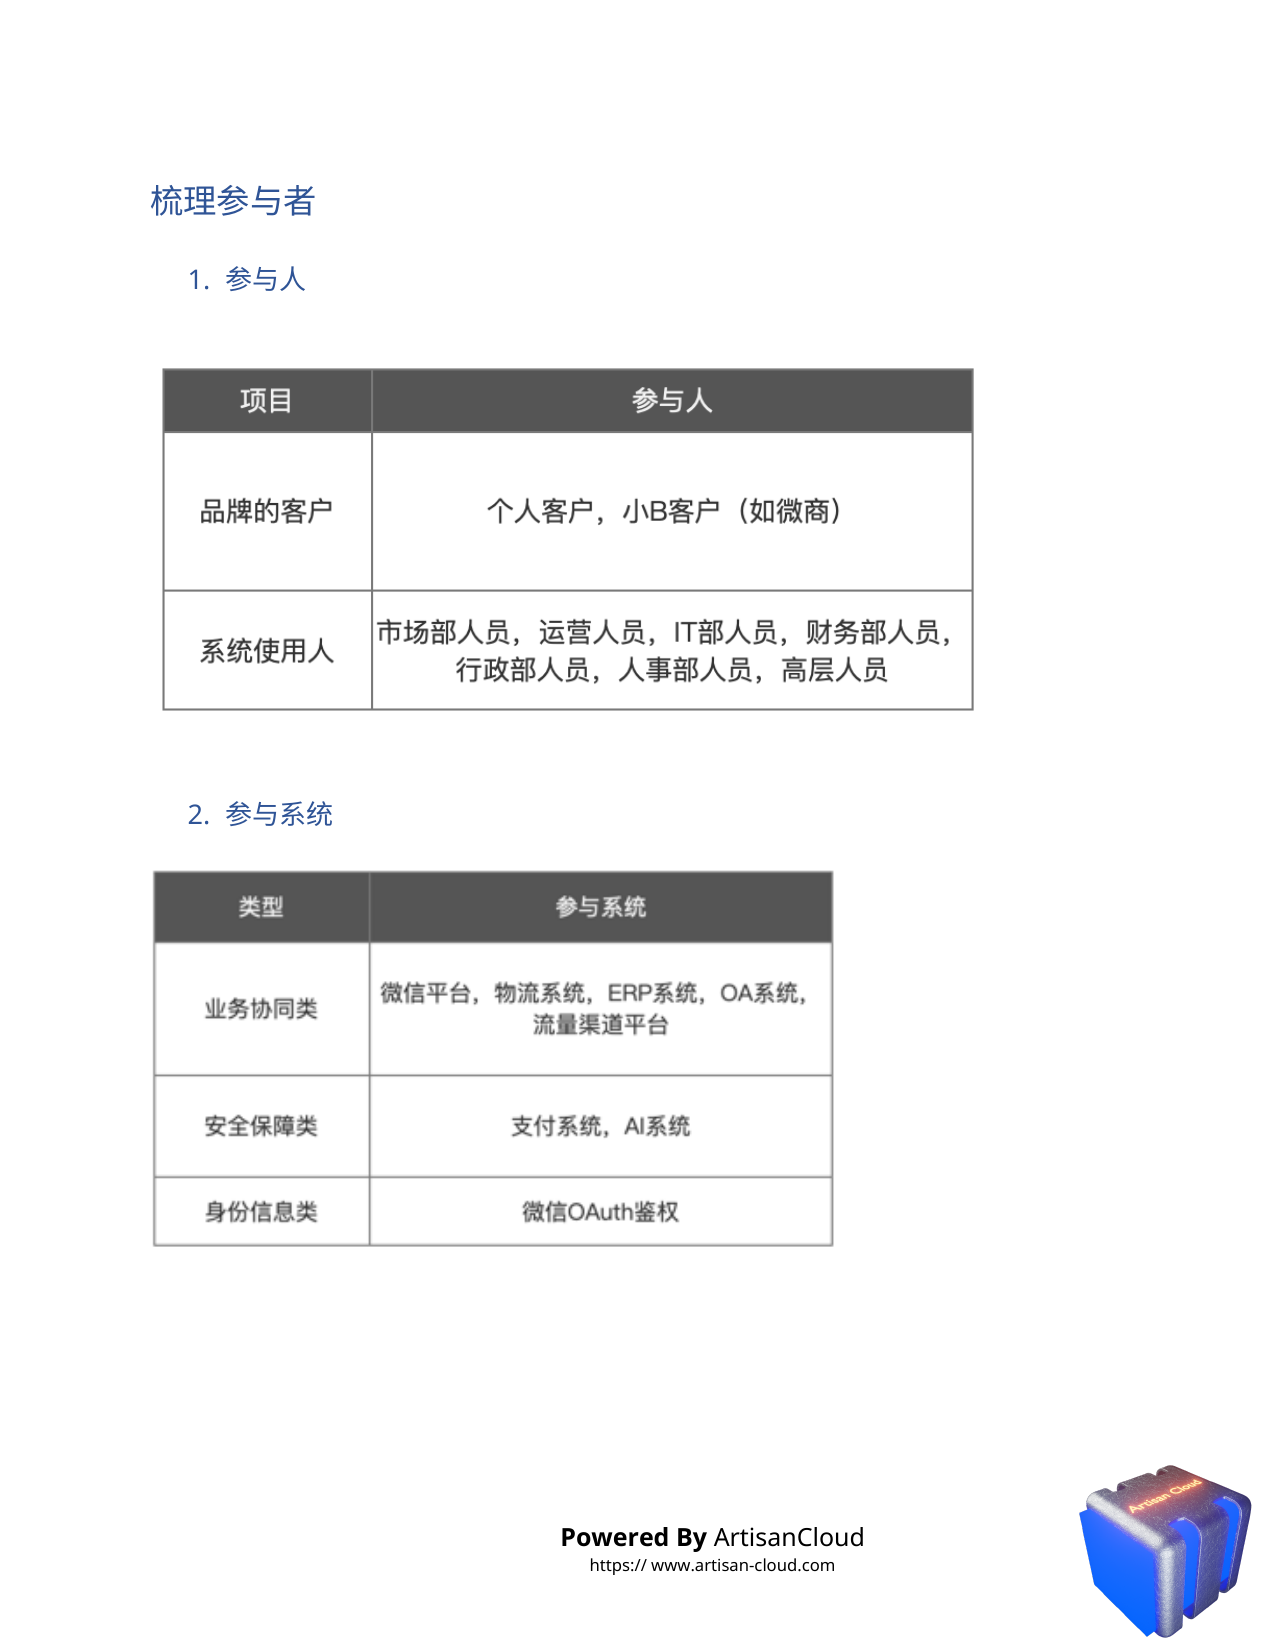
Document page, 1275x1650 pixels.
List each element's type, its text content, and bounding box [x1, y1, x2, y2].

subtitle 梳理参与者 [150, 175, 1125, 223]
subtitle 参与人 [187, 258, 1125, 297]
picture [1062, 1440, 1272, 1650]
subtitle 参与系统 [187, 793, 1125, 832]
picture [150, 358, 982, 721]
picture [150, 866, 839, 1254]
